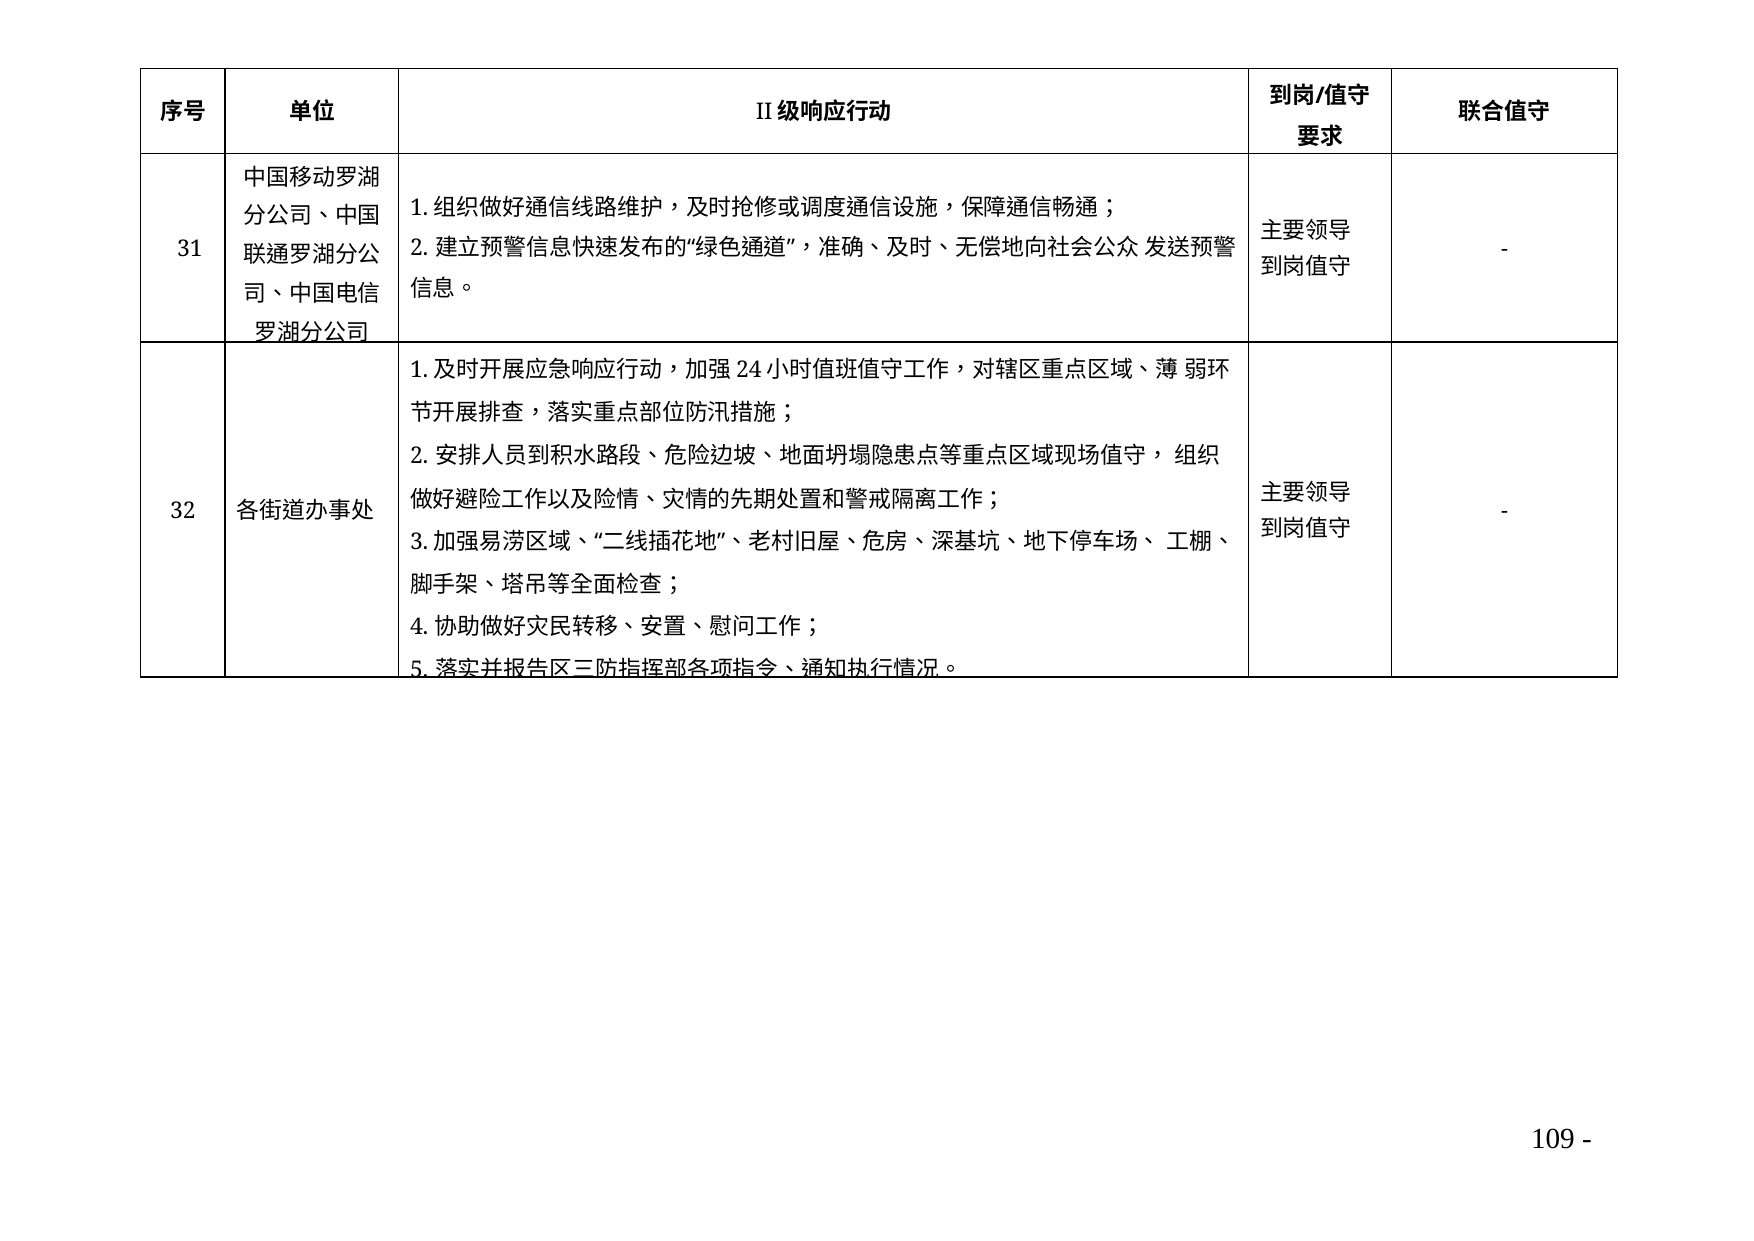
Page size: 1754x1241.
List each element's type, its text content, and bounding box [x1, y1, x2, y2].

table_cell 各街道办事处 [226, 343, 398, 676]
table_cell 及时开展应急响应行动，加强24小时值班值守工作，对辖区重点区域、薄 弱环节开展排查，落实重点部位防汛措施； 安排人员到积水路段、危险边坡、地面坍塌隐患点等重点区域现场值守， 组织做好避险工作以及险情、灾情的先期处置和警戒隔离工作； 加强易涝区域、“二线插花地”、老村旧屋、危房、深基坑、地下停车场、 工棚、脚手架、塔吊等全面检查； 协助做好灾民转移、安置、慰问工作； 落实并报告区三防指挥部各项指令、通知执行情况。 [399, 343, 1248, 676]
table_header 联合值守 [1392, 69, 1617, 153]
table_cell 主要领导 到岗值守 [1249, 154, 1391, 341]
table_cell 中国移动罗湖 分公司、中国 联通罗湖分公 司、中国电信 罗湖分公司 [226, 154, 398, 341]
table_cell 31 [141, 154, 224, 341]
table_cell 32 [141, 343, 224, 676]
table_header 到岗/值守 要求 [1249, 69, 1391, 153]
table_header 单位 [226, 69, 398, 153]
table_header II级响应行动 [399, 69, 1248, 153]
table_header 序号 [141, 69, 224, 153]
table_cell - [1392, 343, 1617, 676]
table_cell 组织做好通信线路维护，及时抢修或调度通信设施，保障通信畅通； 建立预警信息快速发布的“绿色通道”，准确、及时、无偿地向社会公众 发送预警信息。 [399, 154, 1248, 341]
table_cell - [1392, 154, 1617, 341]
table_cell 主要领导 到岗值守 [1249, 343, 1391, 676]
